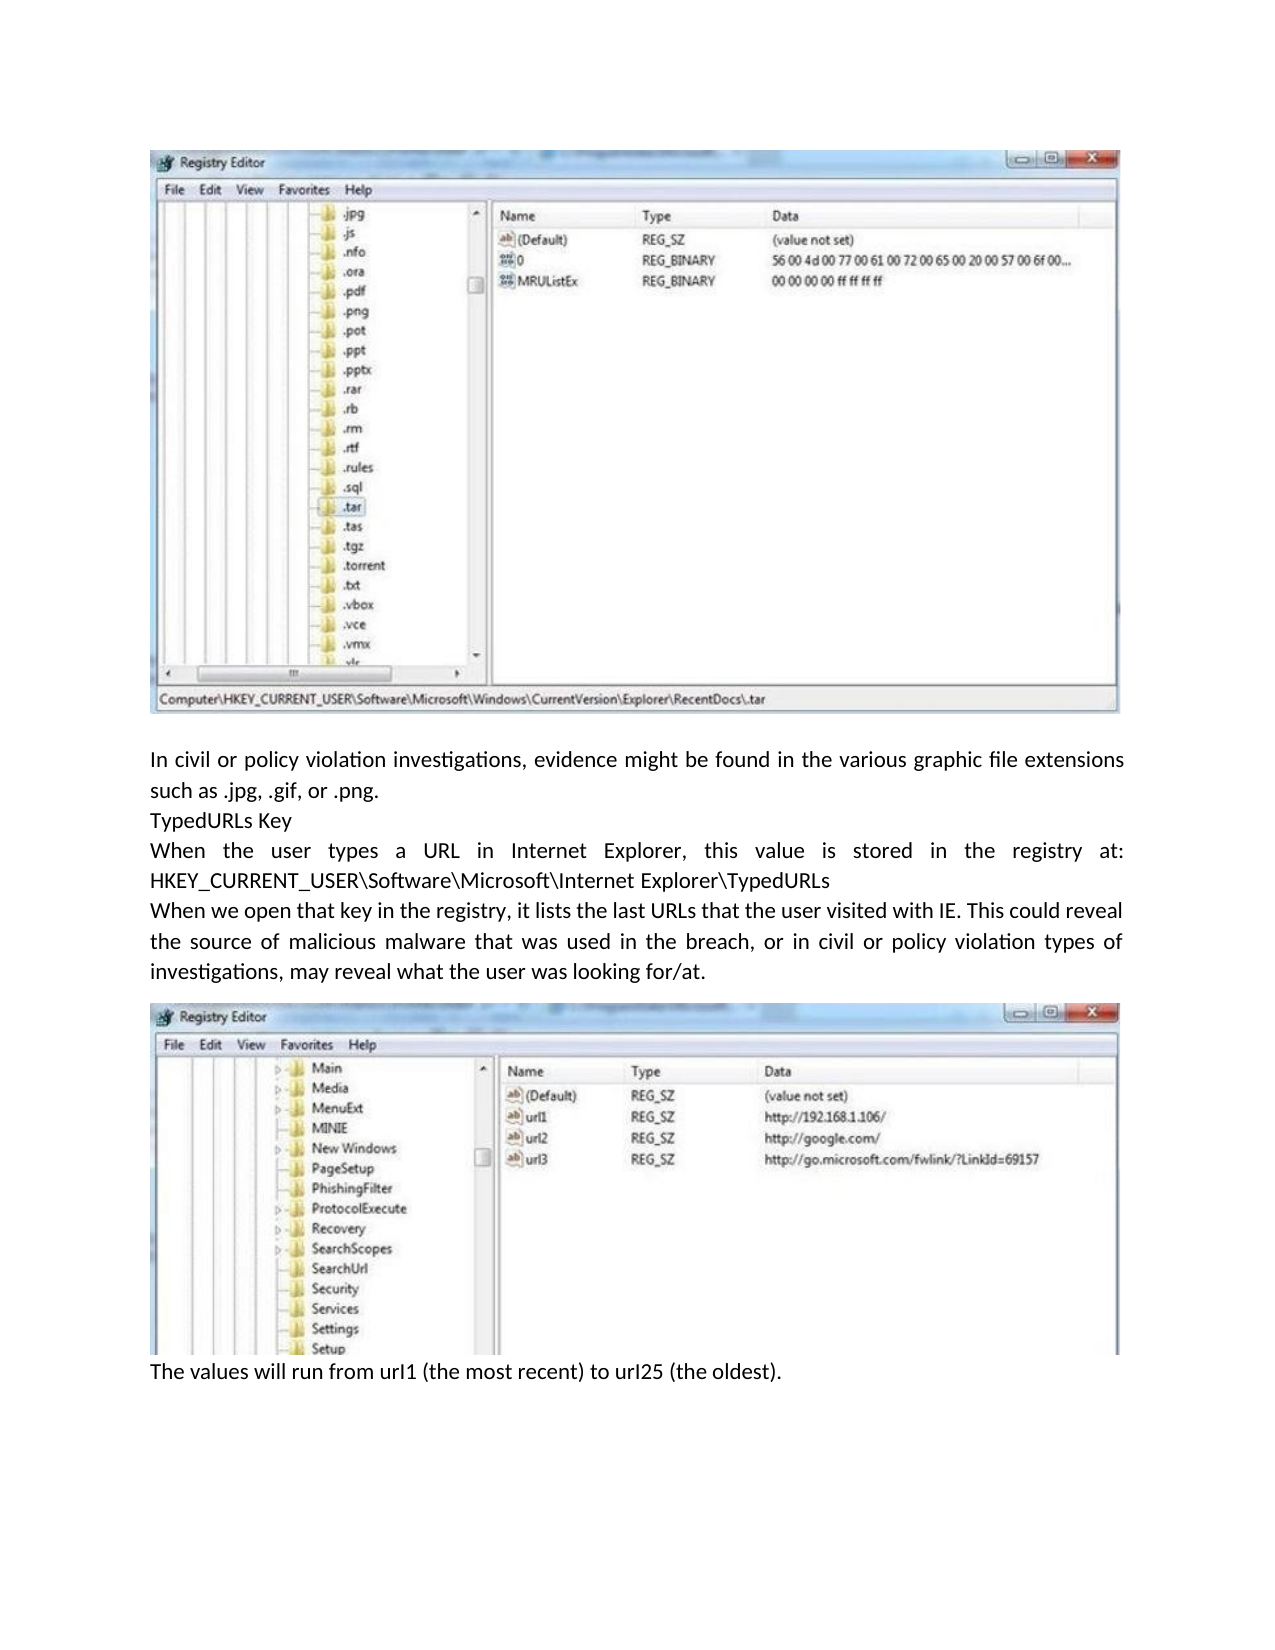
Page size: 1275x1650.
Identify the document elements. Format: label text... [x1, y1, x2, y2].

picture [150, 1003, 1121, 1355]
picture [150, 150, 1121, 714]
text When the user types a URL in Internet Explorer, this value is stored in the registry at: HKEY_CURRENT_USER\Software\Microsoft\Internet Explorer\TypedURLs [150, 836, 1126, 894]
text TypedURLs Key [150, 806, 1126, 834]
text When we open that key in the registry, it lists the last URLs that the user visited with IE. This could reveal the source of malicious malware that was used in the breach, or in civil or policy violation types of investigations, may reveal what the user was looking for/at. [150, 897, 1126, 985]
text In civil or policy violation investigations, evidence might be found in the various graphic file extensions such as .jpg, .gif, or .png. [150, 746, 1126, 804]
